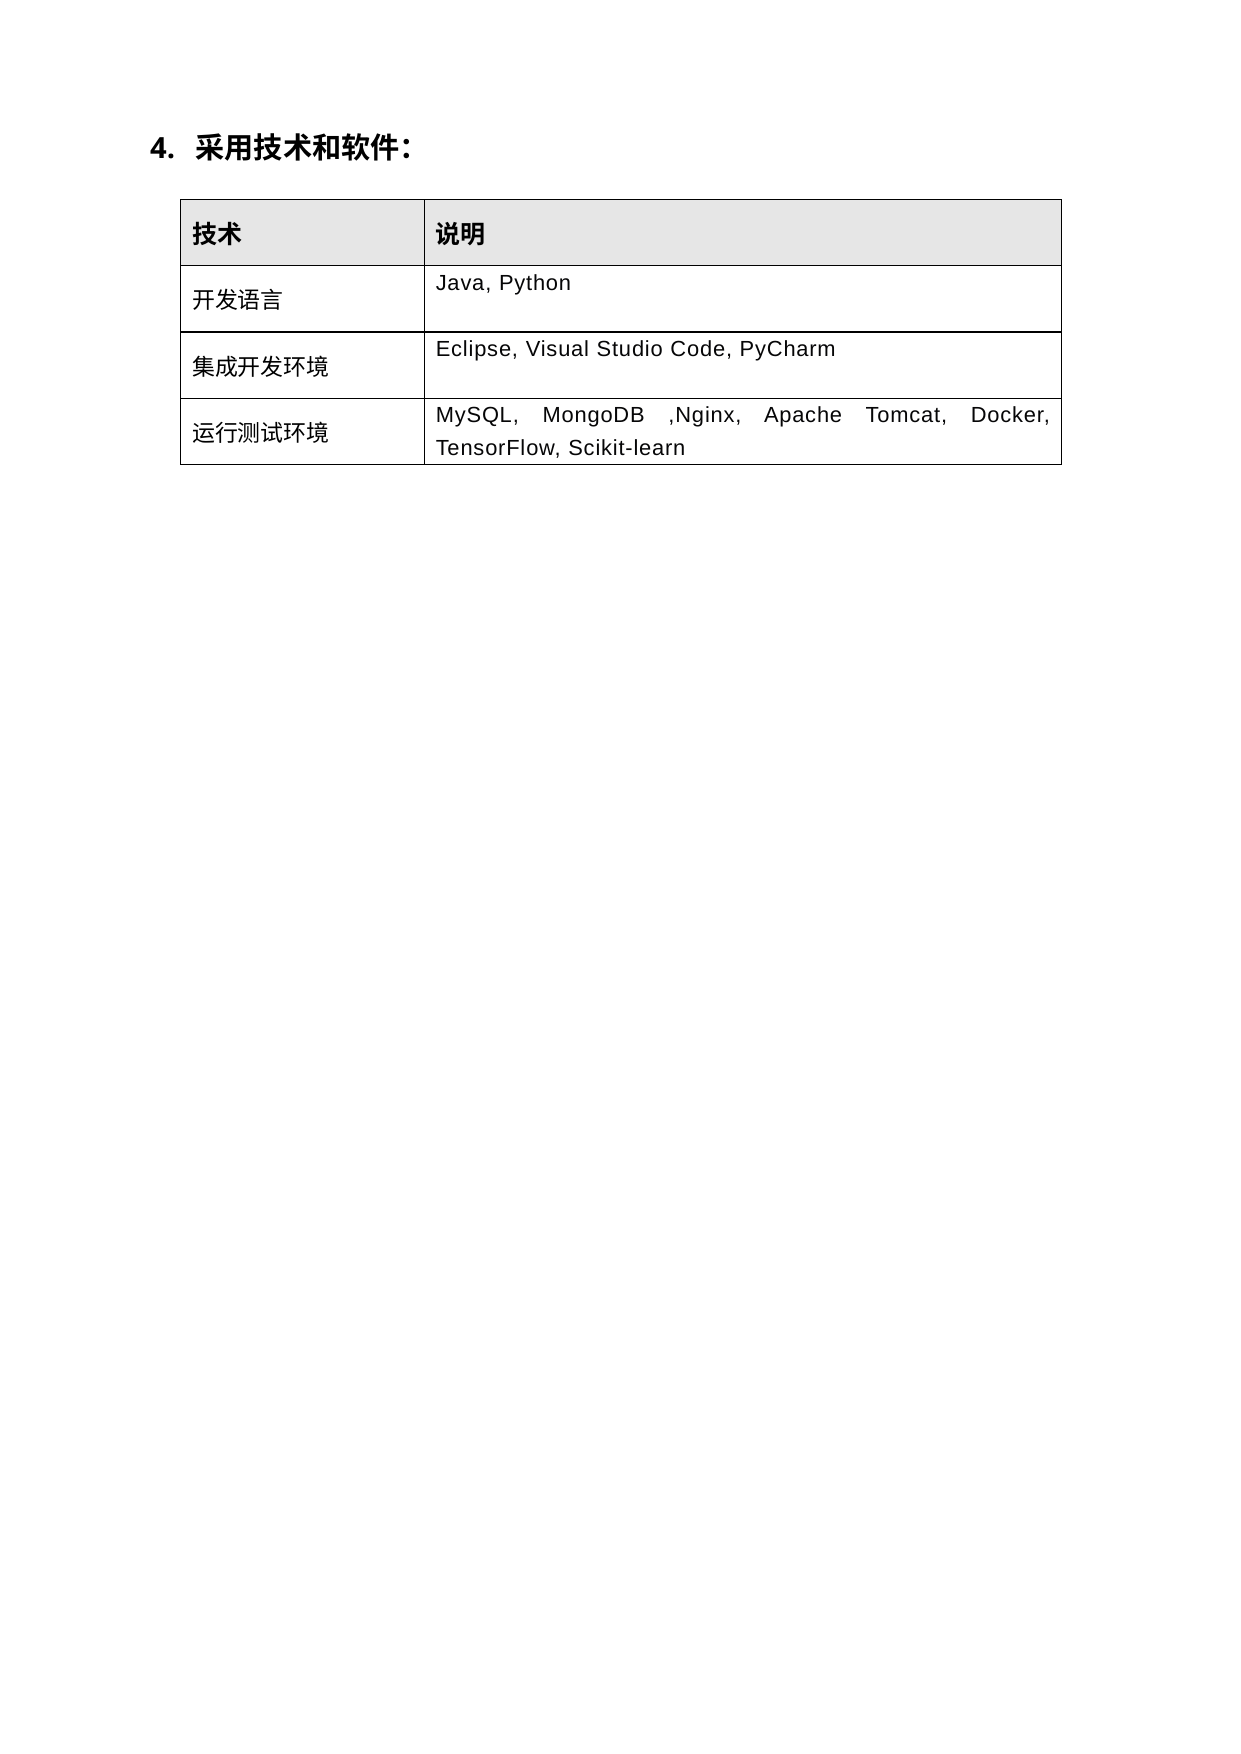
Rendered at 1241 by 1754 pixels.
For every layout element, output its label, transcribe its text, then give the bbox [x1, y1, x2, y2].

table_cell MySQL, MongoDB ,Nginx, Apache Tomcat, Docker, TensorFlow, Scikit-learn [425, 399, 1061, 463]
table_cell 开发语言 [181, 266, 424, 331]
table_cell 运行测试环境 [181, 399, 424, 463]
table_cell 集成开发环境 [181, 333, 424, 397]
table_cell Java, Python [425, 266, 1061, 331]
list 采用技术和软件： [150, 113, 1090, 178]
table_header 技术 [181, 200, 424, 265]
table_cell Eclipse, Visual Studio Code, PyCharm [425, 333, 1061, 397]
table_header 说明 [425, 200, 1061, 265]
